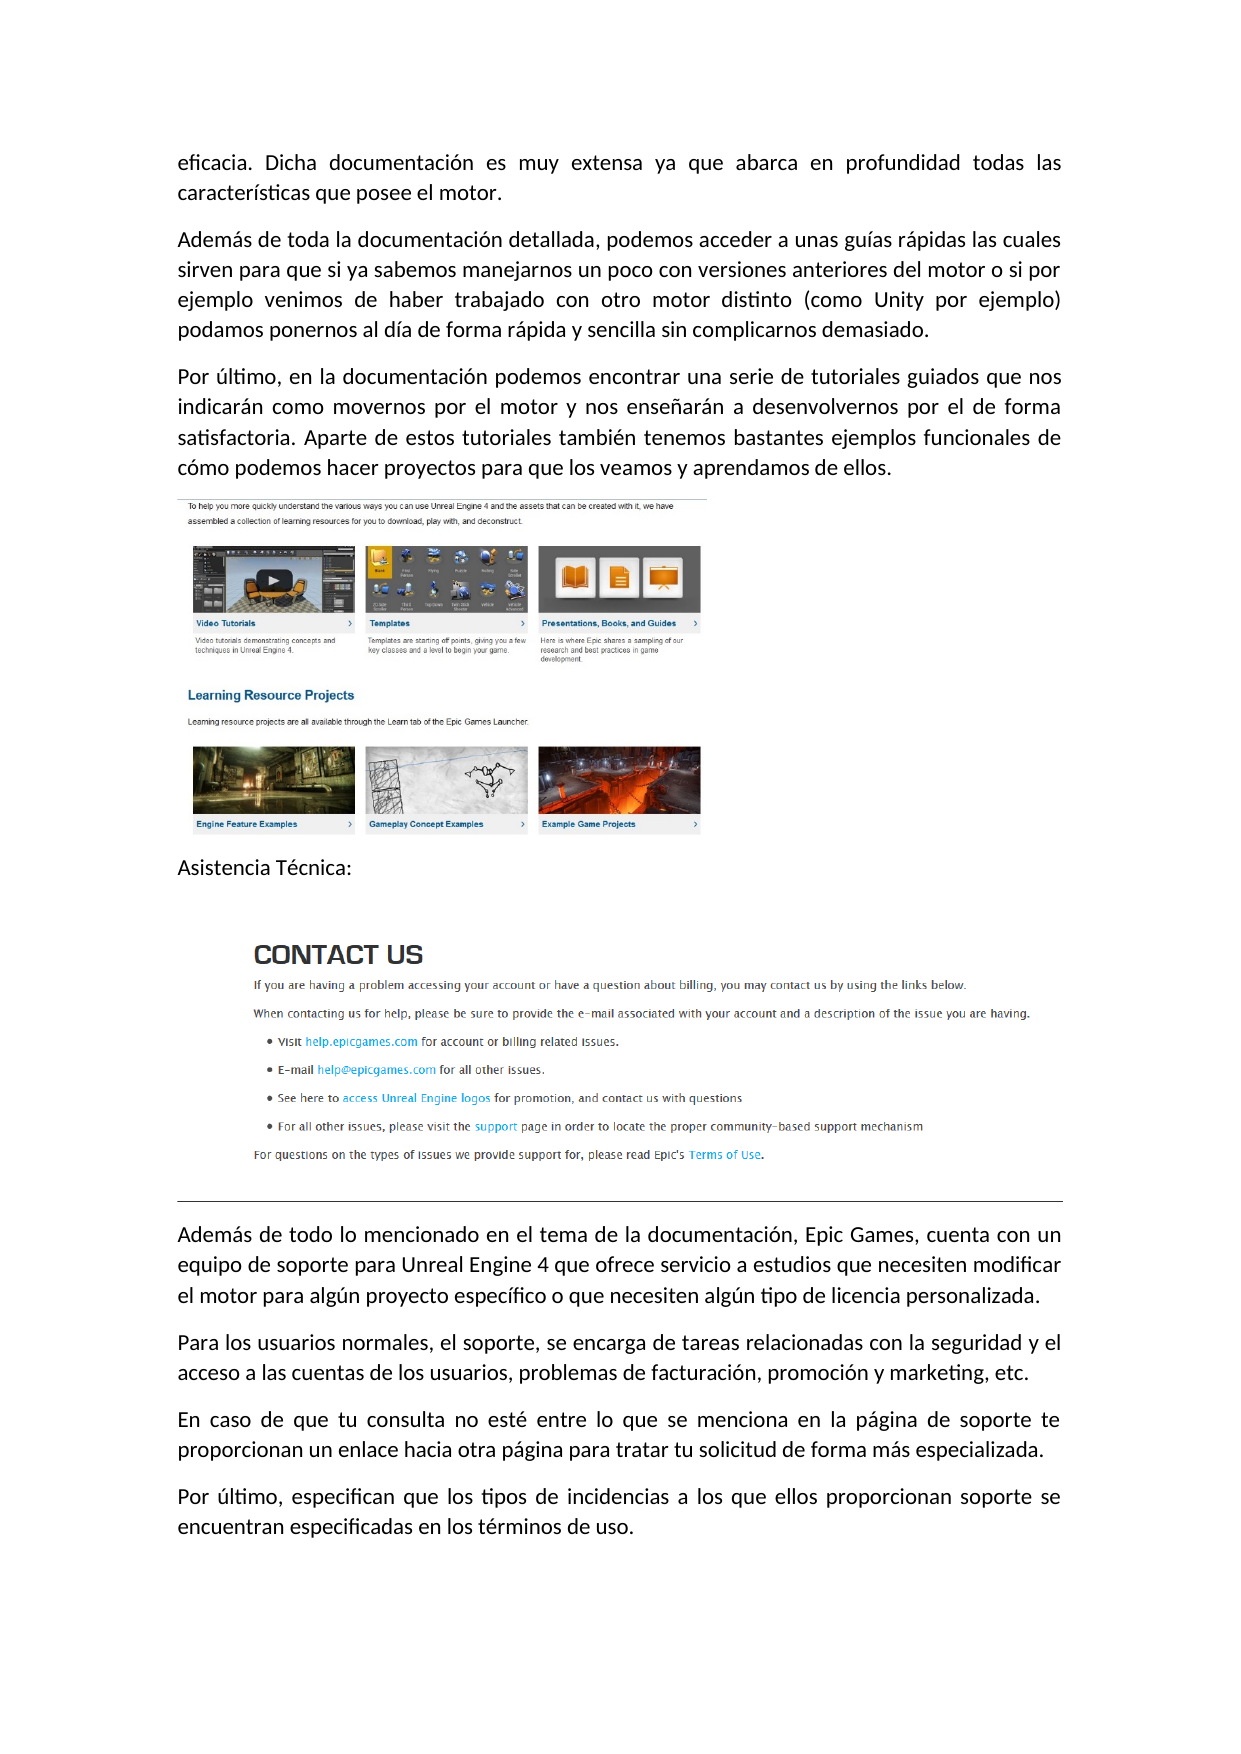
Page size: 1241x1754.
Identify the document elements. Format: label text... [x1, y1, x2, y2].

text En caso de que tu consulta no esté entre lo que se menciona en la página de soporte te proporcionan un enlace hacia otra página para tratar tu solicitud de forma más especializada. [177, 1405, 1063, 1463]
text Además de todo lo mencionado en el tema de la documentación, Epic Games, cuenta con un equipo de soporte para Unreal Engine 4 que ofrece servicio a estudios que necesiten modificar el motor para algún proyecto específico o que necesiten algún tipo de licencia personalizada. [177, 1220, 1063, 1309]
picture [177, 900, 1063, 1202]
text Por último, en la documentación podemos encontrar una serie de tutoriales guiados que nos indicarán como movernos por el motor y nos enseñarán a desenvolvernos por el de forma satisfactoria. Aparte de estos tutoriales también tenemos bastantes ejemplos funcionales de cómo podemos hacer proyectos para que los veamos y aprendamos de ellos. [177, 362, 1063, 481]
text Además de toda la documentación detallada, podemos acceder a unas guías rápidas las cuales sirven para que si ya sabemos manejarnos un poco con versiones anteriores del motor o si por ejemplo venimos de haber trabajado con otro motor distinto (como Unity por ejemplo) podamos ponernos al día de forma rápida y sencilla sin complicarnos demasiado. [177, 225, 1063, 343]
text Por último, especifican que los tipos de incidencias a los que ellos proporcionan soporte se encuentran especificadas en los términos de uso. [177, 1482, 1063, 1540]
text Asistencia Técnica: [177, 853, 1063, 881]
text Para los usuarios normales, el soporte, se encarga de tareas relacionadas con la seguridad y el acceso a las cuentas de los usuarios, problemas de facturación, promoción y marketing, etc. [177, 1328, 1063, 1386]
picture [177, 499, 707, 835]
